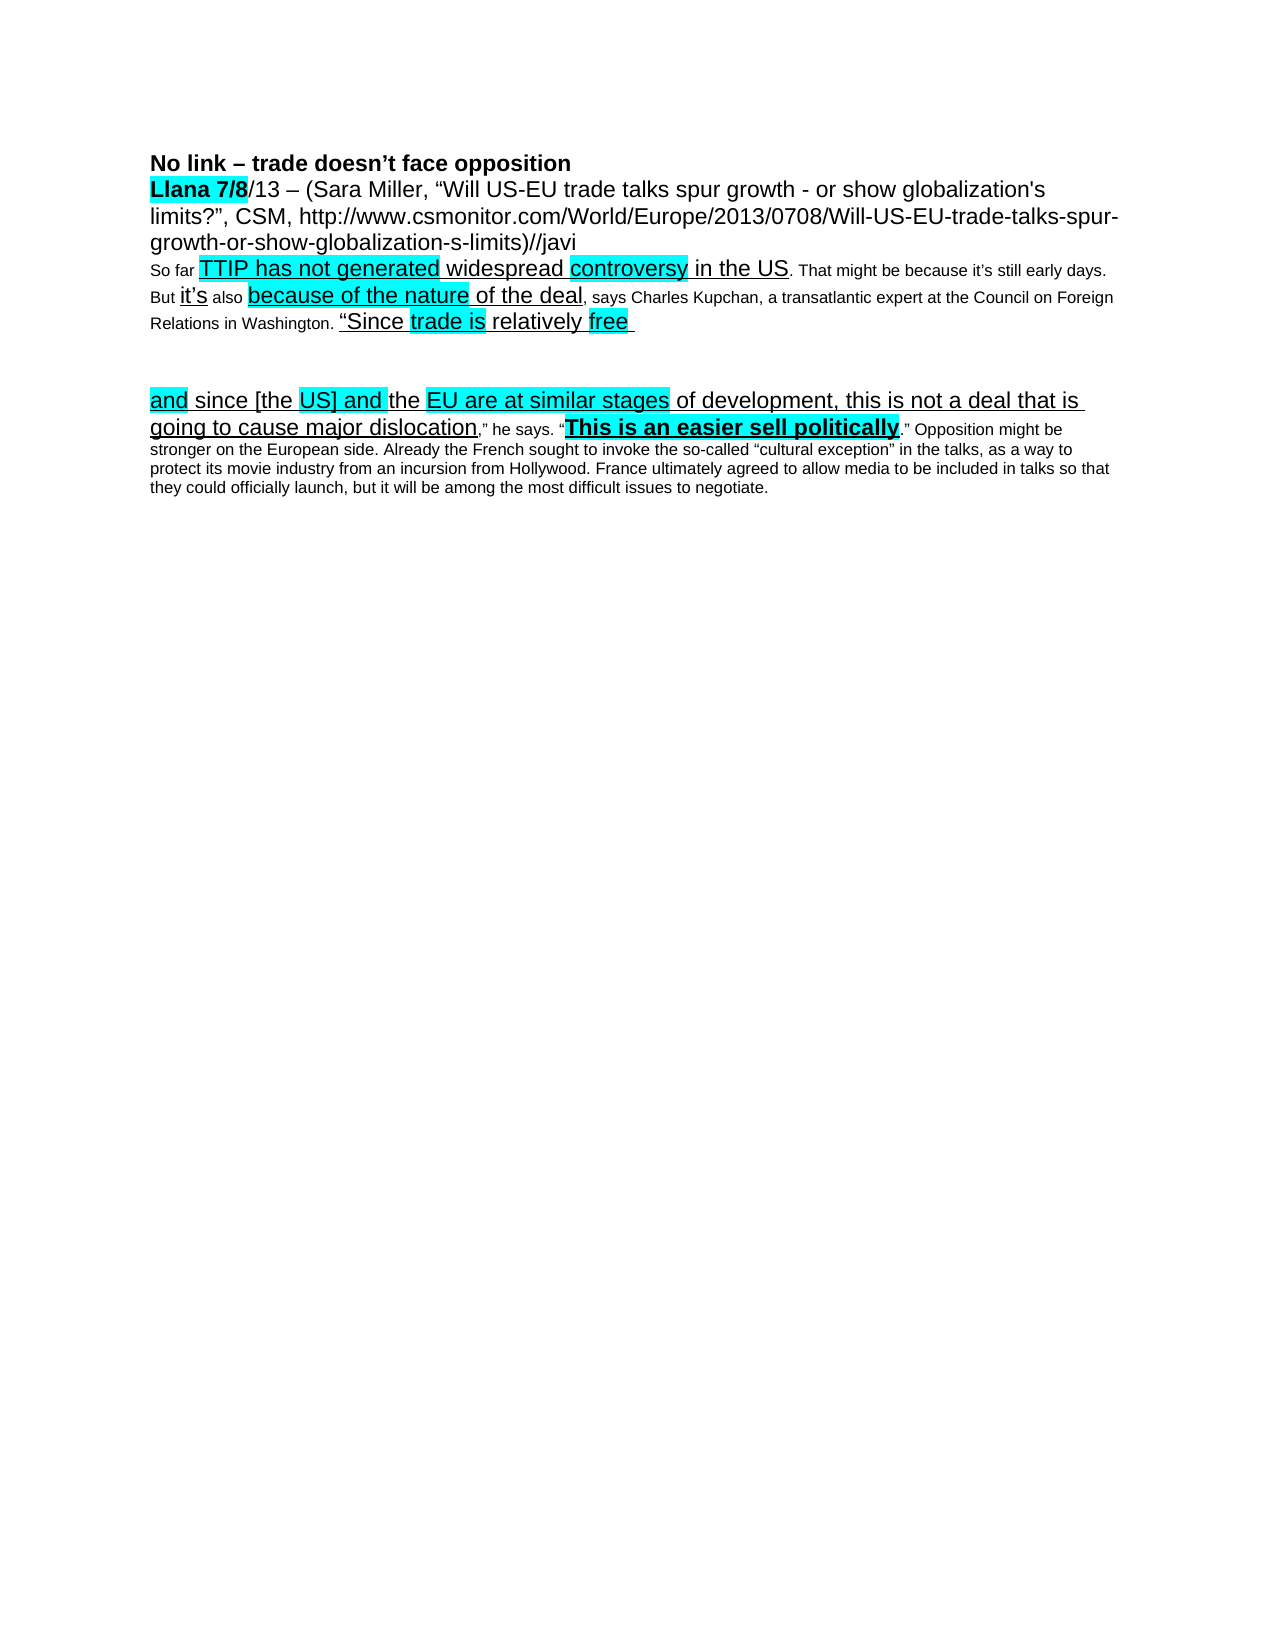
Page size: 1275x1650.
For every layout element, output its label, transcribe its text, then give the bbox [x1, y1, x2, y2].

subtitle No link – trade doesn’t face opposition [150, 150, 1125, 176]
text and since [the US] and the EU are at similar stages of development, this is not a deal that is going to cause major dislocation,” he says. “This is an easier sell politically.” Opposition might be stronger on the European side. Already the French sought to invoke the so-called “cultural exception” in the talks, as a way to protect its movie industry from an incursion from Hollywood. France ultimately agreed to allow media to be included in talks so that they could officially launch, but it will be among the most difficult issues to negotiate. [150, 387, 1125, 497]
text So far TTIP has not generated widespread controversy in the US. That might be because it’s still early days. But it’s also because of the nature of the deal, says Charles Kupchan, a transatlantic expert at the Council on Foreign Relations in Washington. “Since trade is relatively free [150, 255, 410, 334]
text Llana 7/8/13 – (Sara Miller, “Will US-EU trade talks spur growth - or show globalization's limits?”, CSM, http://www.csmonitor.com/World/Europe/2013/0708/Will-US-EU-trade-talks-spur-growth-or-show-globalization-s-limits)//javi [150, 176, 1125, 255]
text So far TTIP has not generated widespread controversy in the US. That might be because it’s still early days. But it’s also because of the nature of the deal, says Charles Kupchan, a transatlantic expert at the Council on Foreign Relations in Washington. “Since trade is relatively free [440, 255, 1125, 334]
